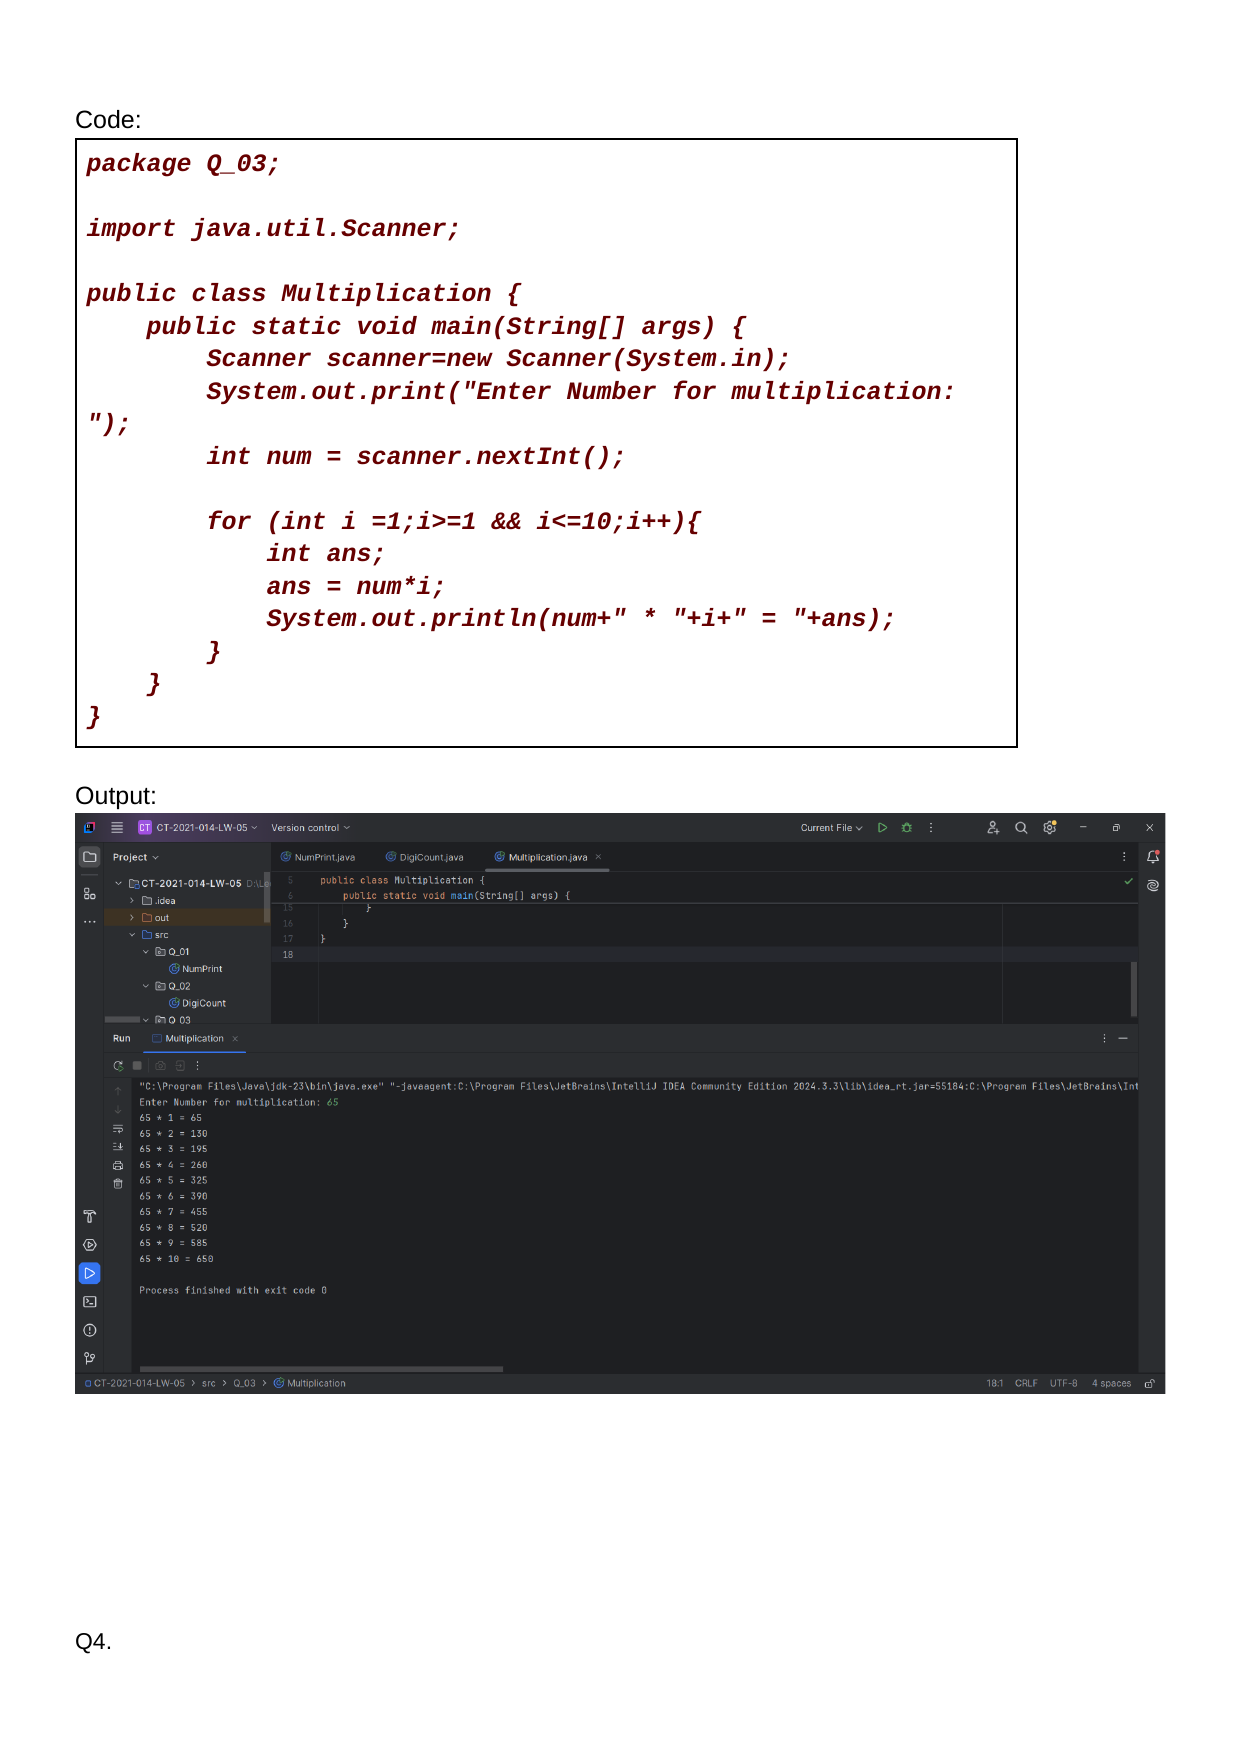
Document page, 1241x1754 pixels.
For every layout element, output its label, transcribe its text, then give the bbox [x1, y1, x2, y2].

text Code: [75, 105, 1165, 134]
text Q4. [75, 1628, 1165, 1654]
picture [75, 813, 1166, 1394]
table_header package Q_03; import java.util.Scanner; public class Multiplication { public static void main(String[] args) { Scanner scanner=new Scanner(System.in); System.out.print("Enter Number for multiplication: "); int num = scanner.nextInt(); for (int i =1;i>=1 && i<=10;i++){ int ans; ans = num*i; System.out.println(num+" * "+i+" = "+ans); } } } [77, 140, 1016, 746]
text Output: [75, 781, 1165, 813]
